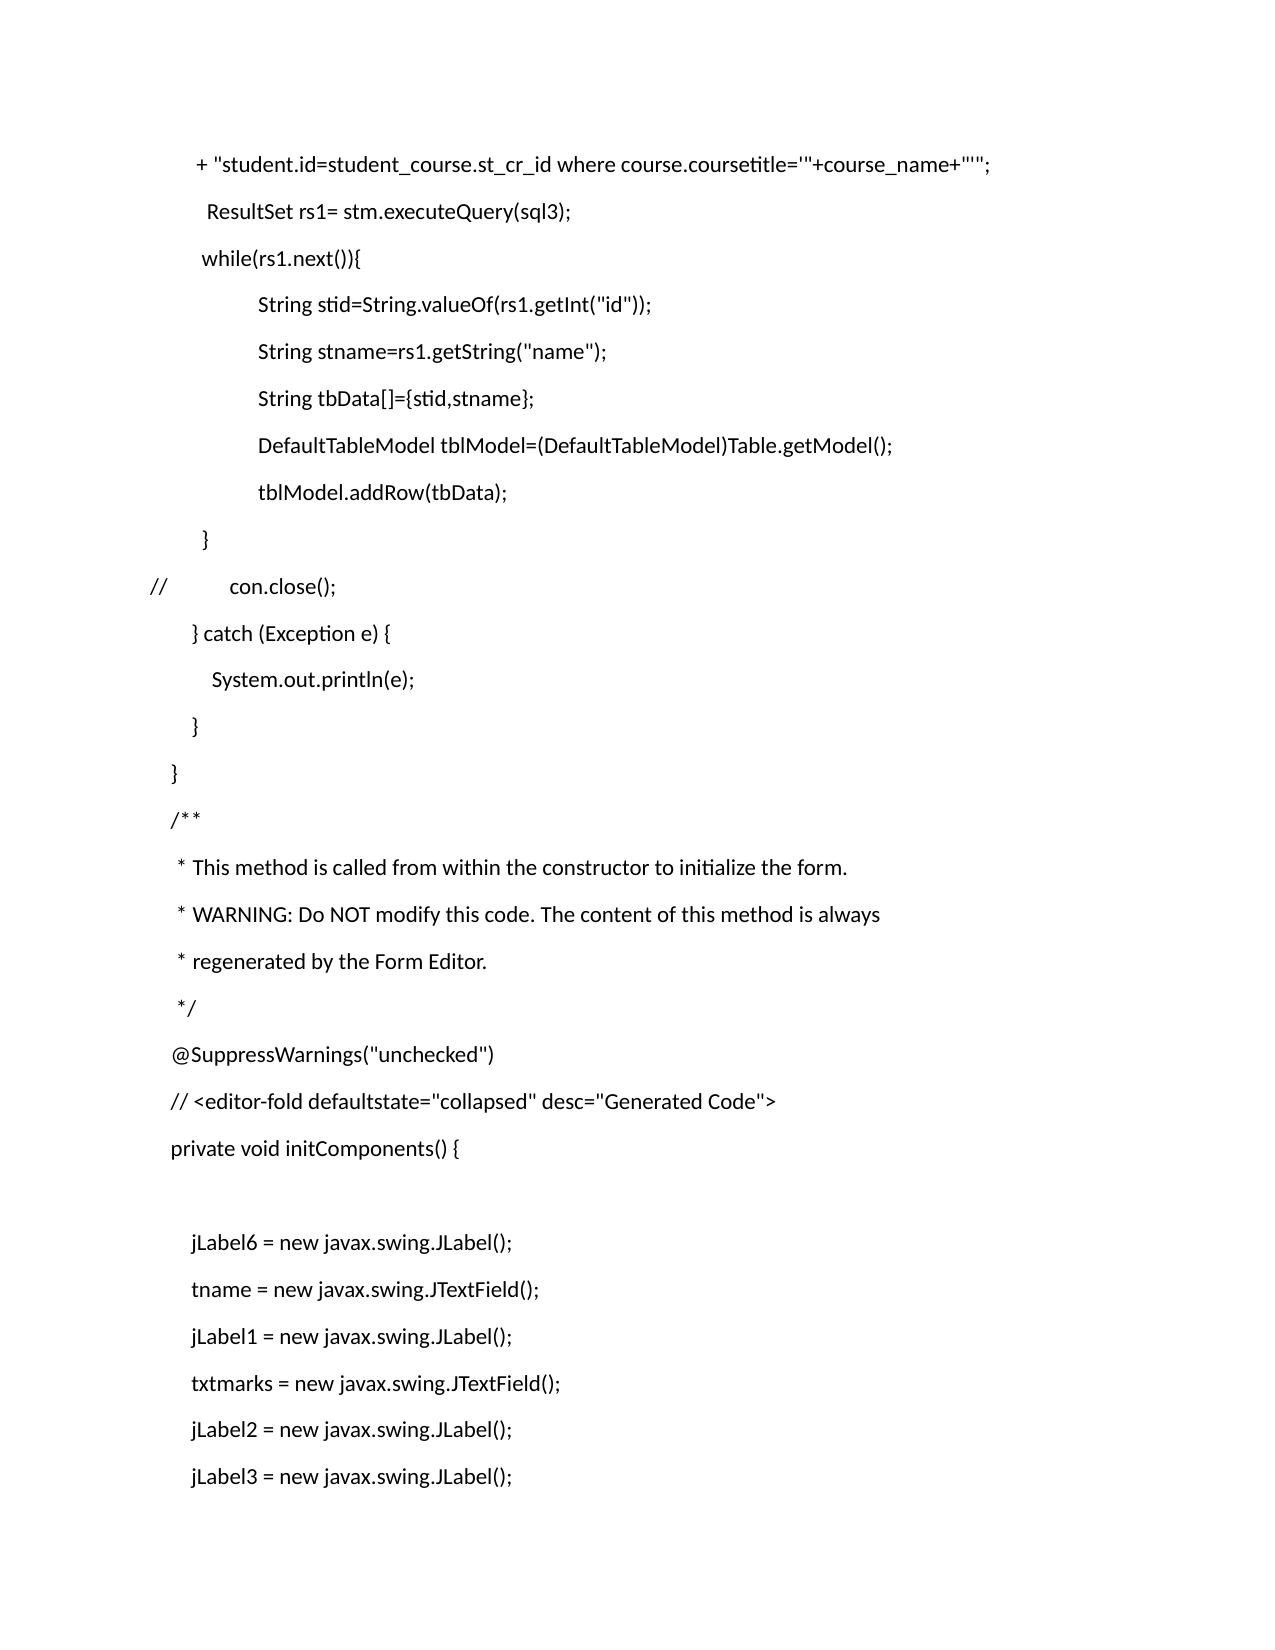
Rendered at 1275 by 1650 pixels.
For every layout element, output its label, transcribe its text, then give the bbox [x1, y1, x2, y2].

text jLabel2 = new javax.swing.JLabel(); [150, 1416, 1125, 1444]
text System.out.println(e); [150, 666, 1125, 694]
text /** [150, 806, 1125, 834]
text } catch (Exception e) { [150, 619, 1125, 647]
text while(rs1.next()){ [150, 244, 1125, 272]
text * This method is called from within the constructor to initialize the form. [150, 853, 1125, 881]
text private void initComponents() { [150, 1134, 1125, 1162]
text * WARNING: Do NOT modify this code. The content of this method is always [150, 900, 1125, 928]
text */ [150, 994, 1125, 1022]
text jLabel6 = new javax.swing.JLabel(); [150, 1228, 1125, 1256]
text DefaultTableModel tblModel=(DefaultTableModel)Table.getModel(); [150, 431, 1125, 459]
text } [150, 525, 1125, 553]
text String tbData[]={stid,stname}; [150, 384, 1125, 412]
text tblModel.addRow(tbData); [150, 478, 1125, 506]
text String stname=rs1.getString("name"); [150, 337, 1125, 366]
text txtmarks = new javax.swing.JTextField(); [150, 1369, 1125, 1397]
text } [150, 759, 1125, 787]
text + "student.id=student_course.st_cr_id where course.coursetitle='"+course_name+"'"; [150, 150, 1125, 178]
text // <editor-fold defaultstate="collapsed" desc="Generated Code"> [150, 1087, 1125, 1116]
text // con.close(); [150, 572, 1125, 600]
text @SuppressWarnings("unchecked") [150, 1041, 1125, 1069]
text ResultSet rs1= stm.executeQuery(sql3); [150, 197, 1125, 225]
text * regenerated by the Form Editor. [150, 947, 1125, 975]
text jLabel3 = new javax.swing.JLabel(); [150, 1462, 1125, 1491]
text String stid=String.valueOf(rs1.getInt("id")); [150, 291, 1125, 319]
text jLabel1 = new javax.swing.JLabel(); [150, 1322, 1125, 1350]
text tname = new javax.swing.JTextField(); [150, 1275, 1125, 1303]
text } [150, 712, 1125, 741]
